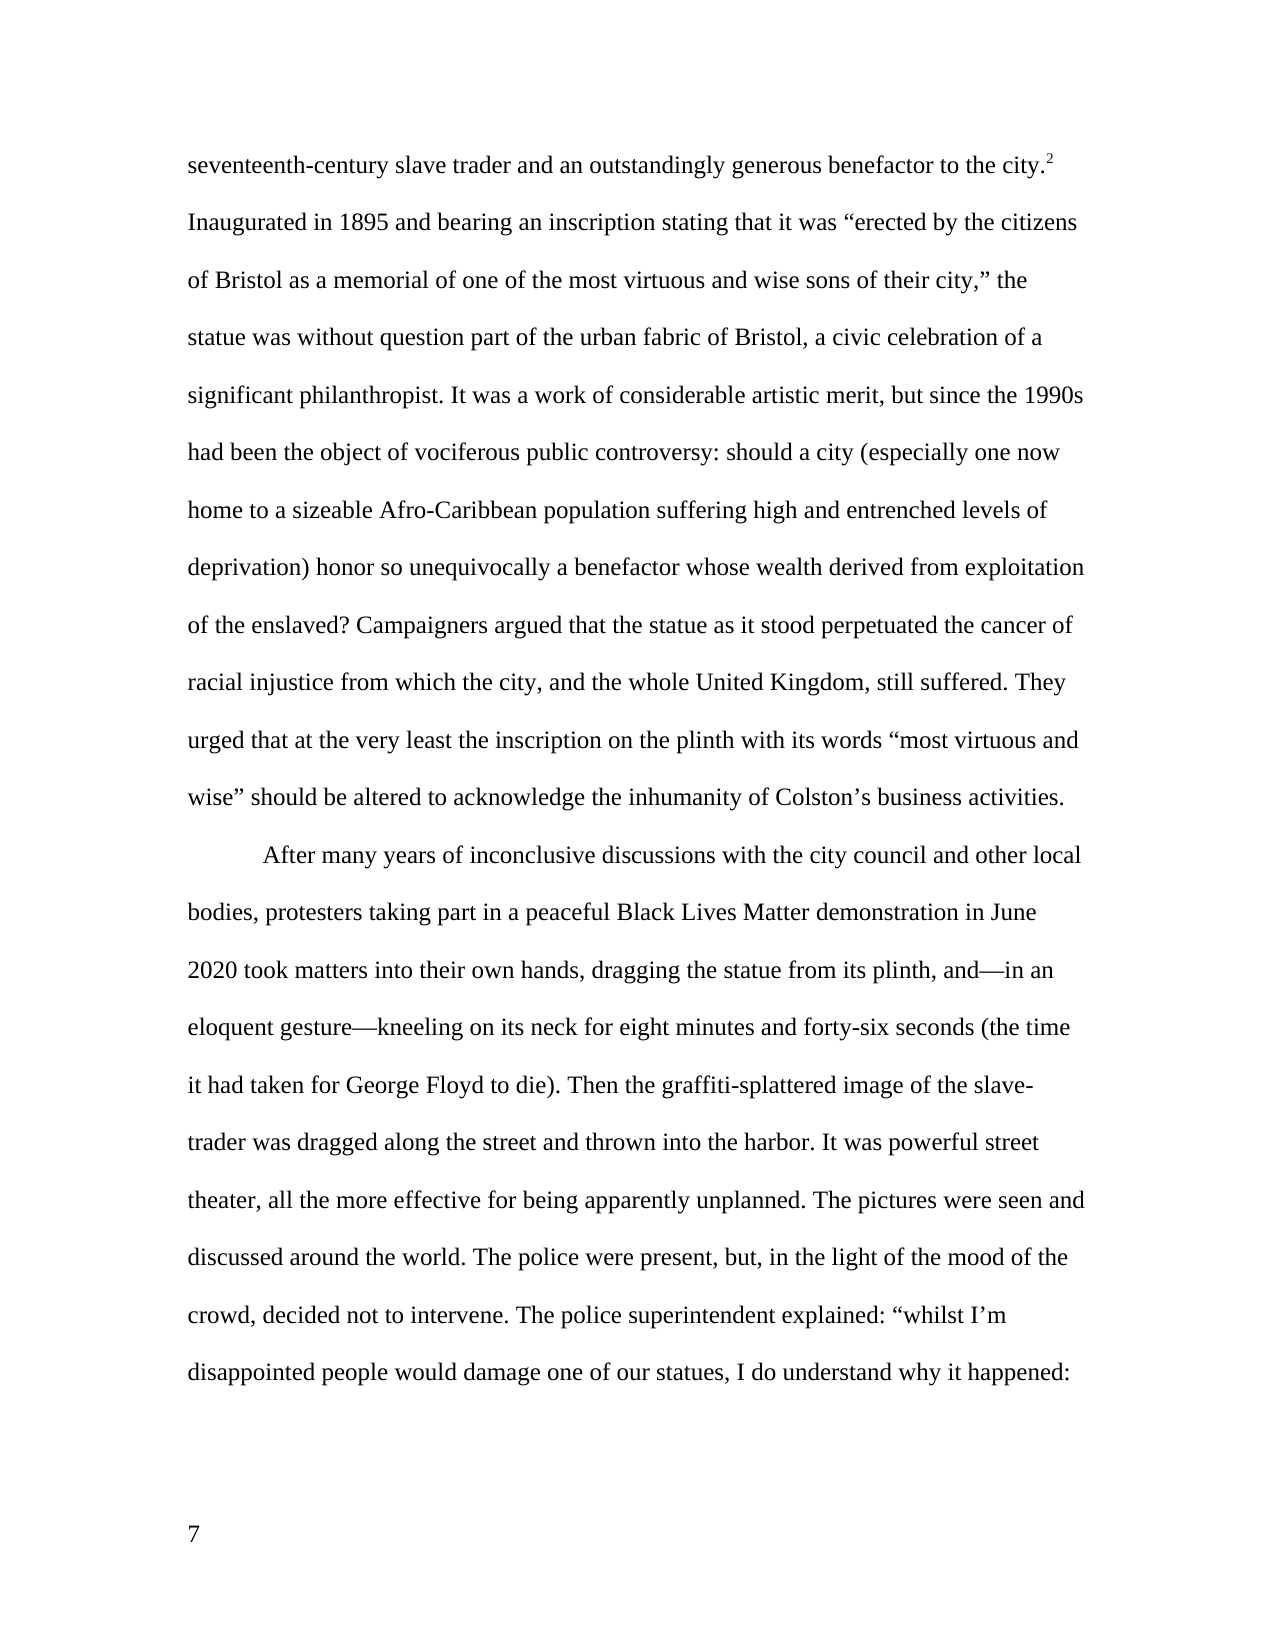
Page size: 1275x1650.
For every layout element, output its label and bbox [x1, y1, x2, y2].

text [187, 150, 1087, 811]
text [187, 840, 1087, 1386]
